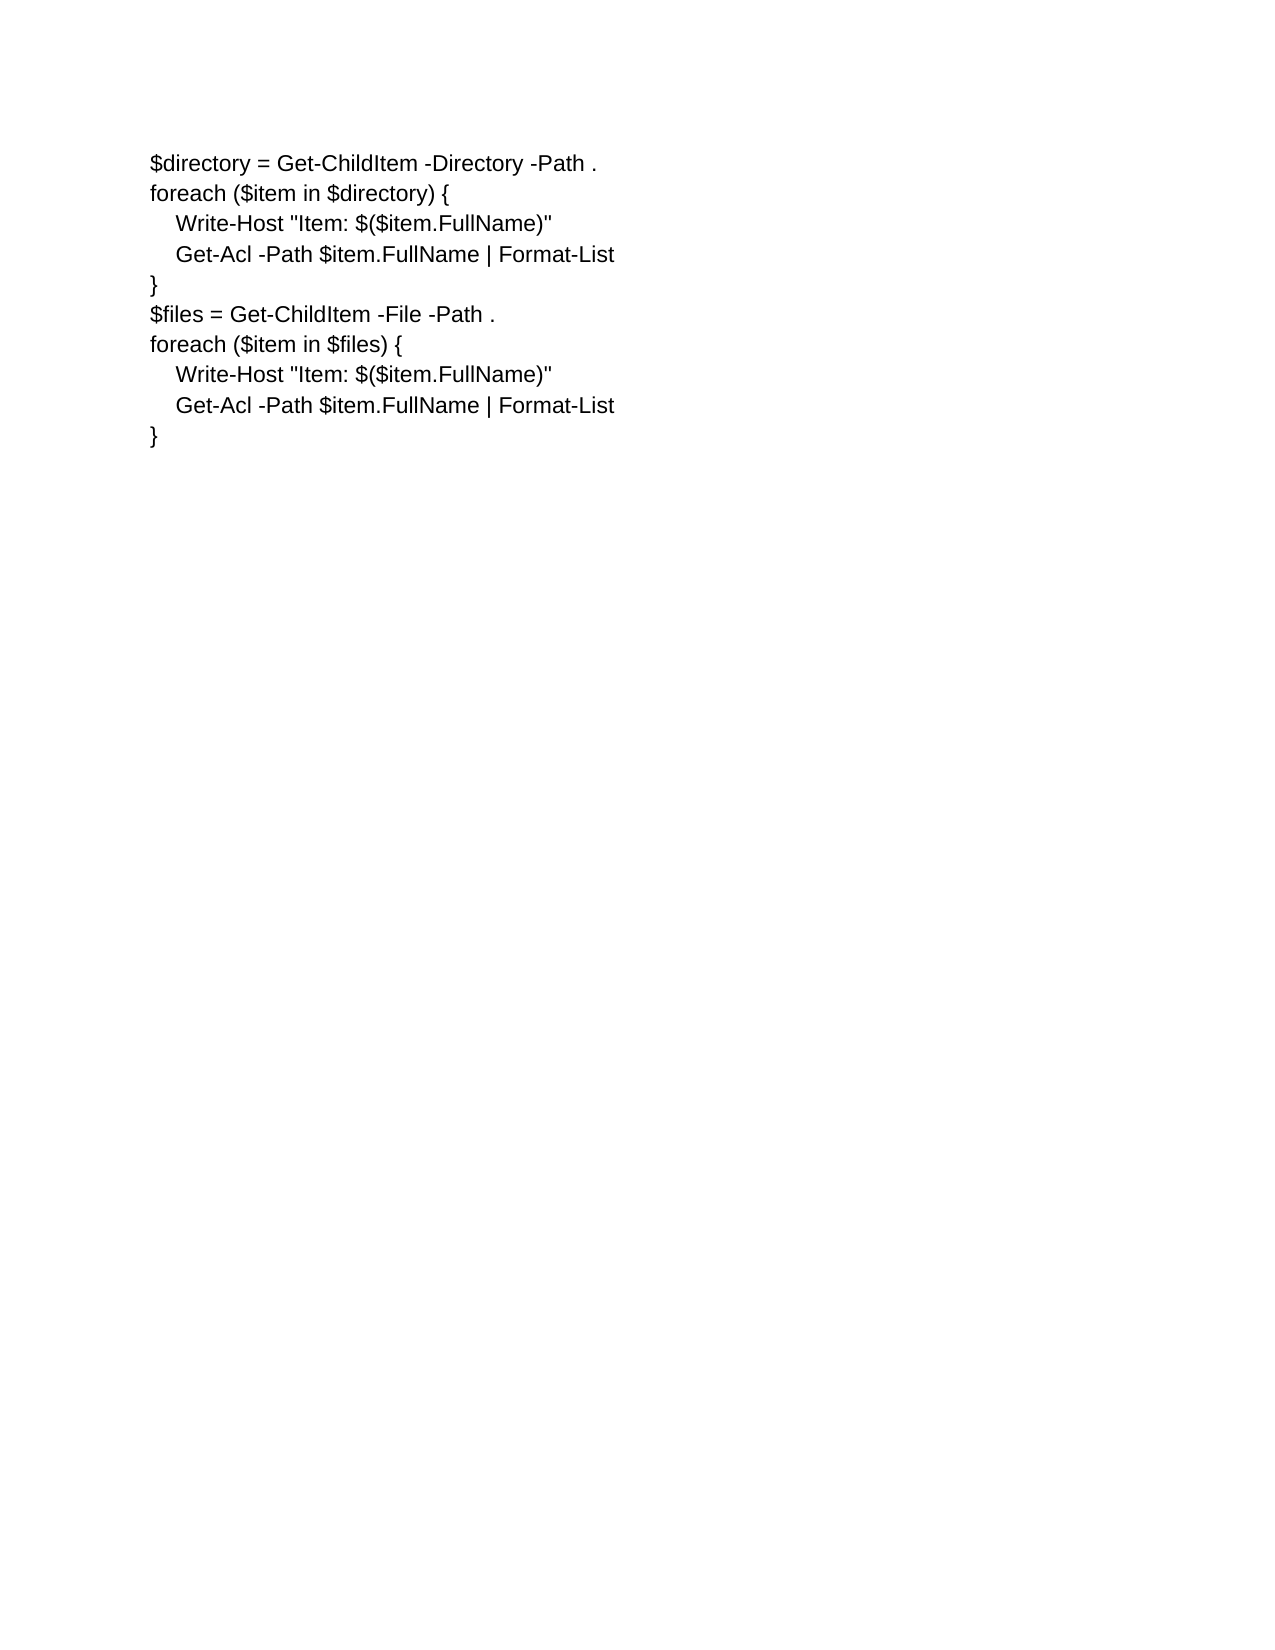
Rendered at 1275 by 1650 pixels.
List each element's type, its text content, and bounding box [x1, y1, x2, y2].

text $files = Get-ChildItem -File -Path . [150, 301, 1125, 327]
text $directory = Get-ChildItem -Directory -Path . [150, 150, 1125, 176]
text } [150, 271, 1125, 297]
text foreach ($item in $files) { [150, 331, 1125, 358]
text Get-Acl -Path $item.FullName | Format-List [150, 392, 1125, 418]
text Write-Host "Item: $($item.FullName)" [150, 361, 1125, 388]
text Get-Acl -Path $item.FullName | Format-List [150, 241, 1125, 267]
text foreach ($item in $directory) { [150, 180, 1125, 207]
text Write-Host "Item: $($item.FullName)" [150, 210, 1125, 237]
text } [150, 422, 1125, 448]
